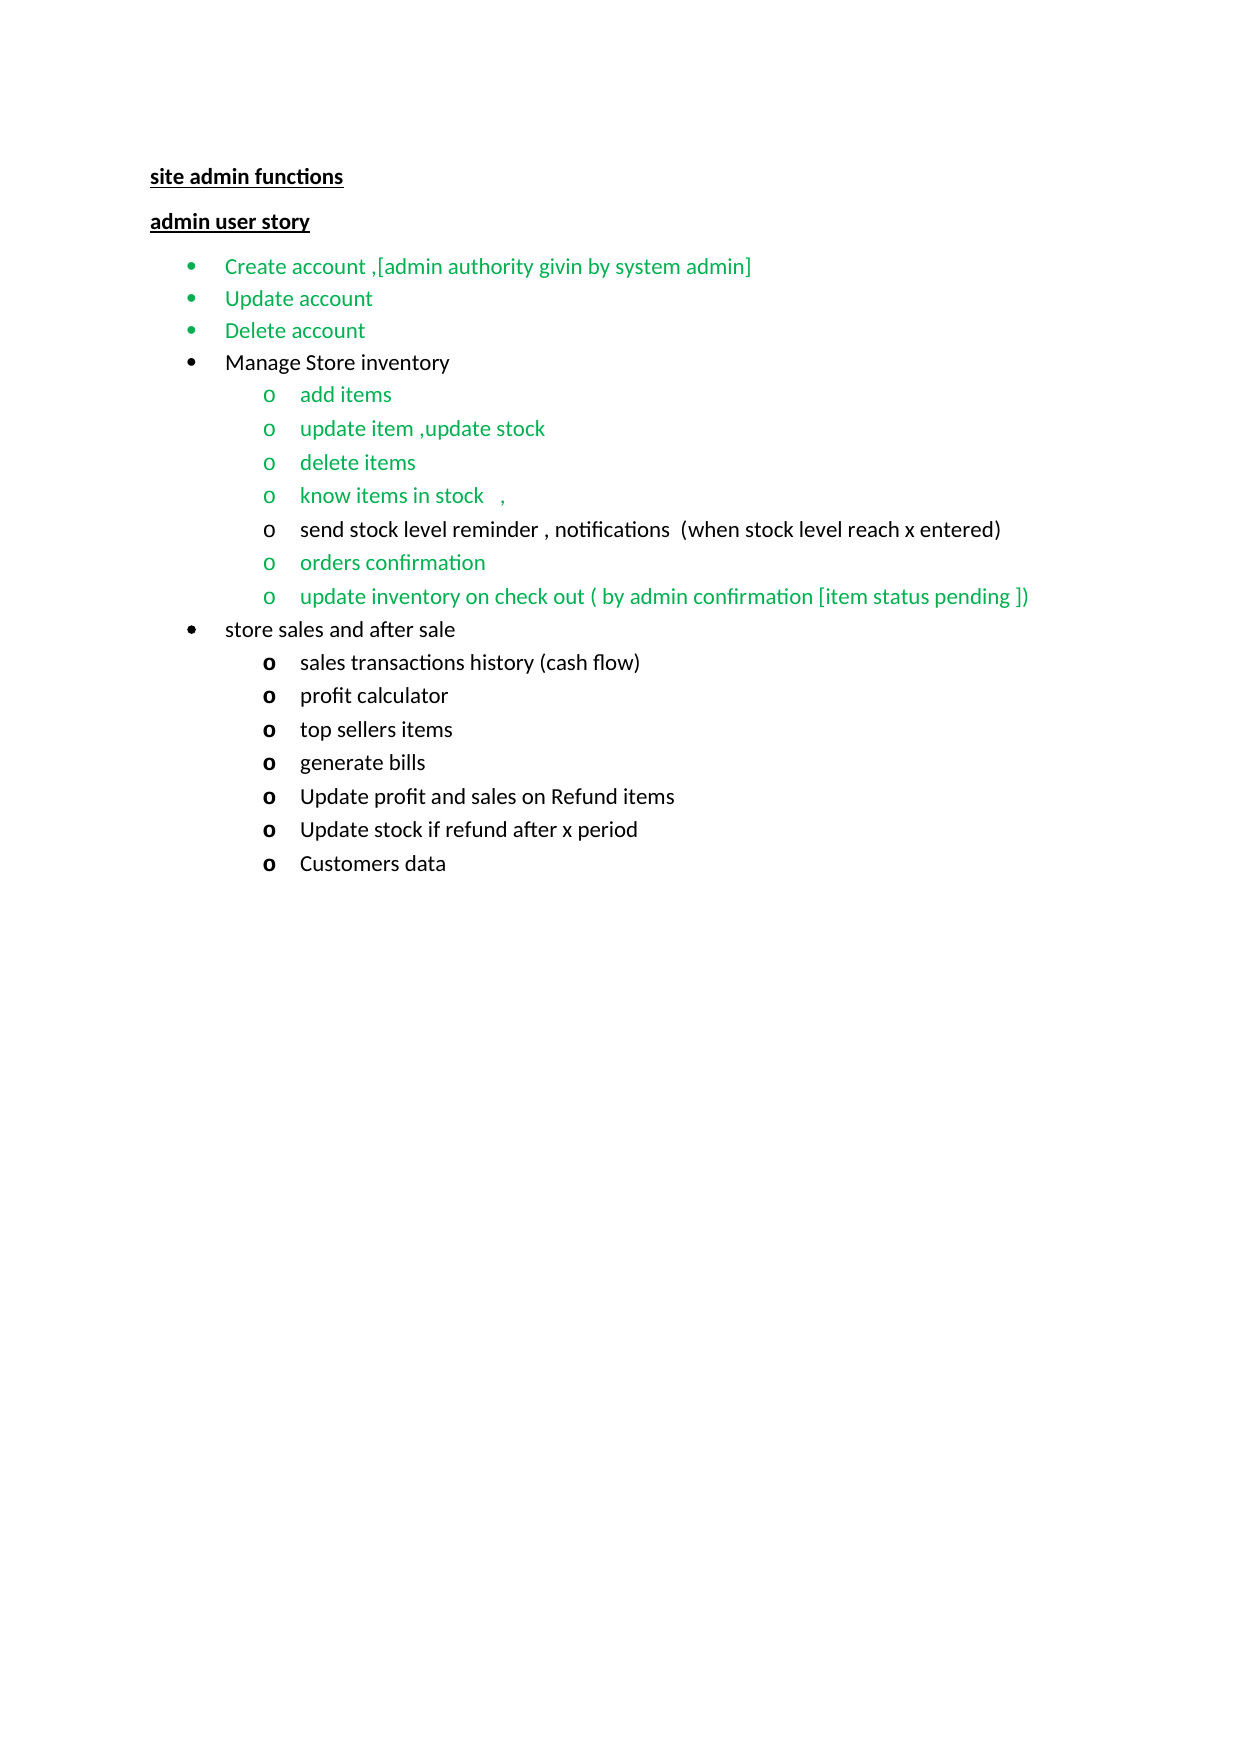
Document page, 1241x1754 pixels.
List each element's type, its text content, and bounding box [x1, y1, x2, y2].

list profit calculator [262, 681, 1090, 710]
list generate bills [262, 748, 1090, 777]
list Customers data [262, 849, 1090, 878]
list Update account [187, 284, 1090, 312]
list delete items [262, 448, 1090, 477]
list send stock level reminder , notifications (when stock level reach x entered) [262, 515, 1090, 544]
list know items in stock , [262, 481, 1090, 510]
list Update profit and sales on Refund items [262, 782, 1090, 811]
text admin user story [150, 207, 925, 235]
list top sellers items [262, 715, 1090, 744]
list Update stock if refund after x period [262, 815, 1090, 844]
text site admin functions [150, 162, 925, 191]
list orders confirmation [262, 548, 1090, 577]
list store sales and after sale [187, 615, 1090, 643]
list Create account ,[admin authority givin by system admin] [187, 252, 1090, 280]
list sales transactions history (cash flow) [262, 648, 1090, 677]
list update item ,update stock [262, 414, 1090, 443]
list Manage Store inventory [187, 348, 1090, 376]
list add items [262, 381, 1090, 410]
list Delete account [187, 316, 1090, 344]
list update inventory on check out ( by admin confirmation [item status pending ]) [262, 582, 1090, 611]
